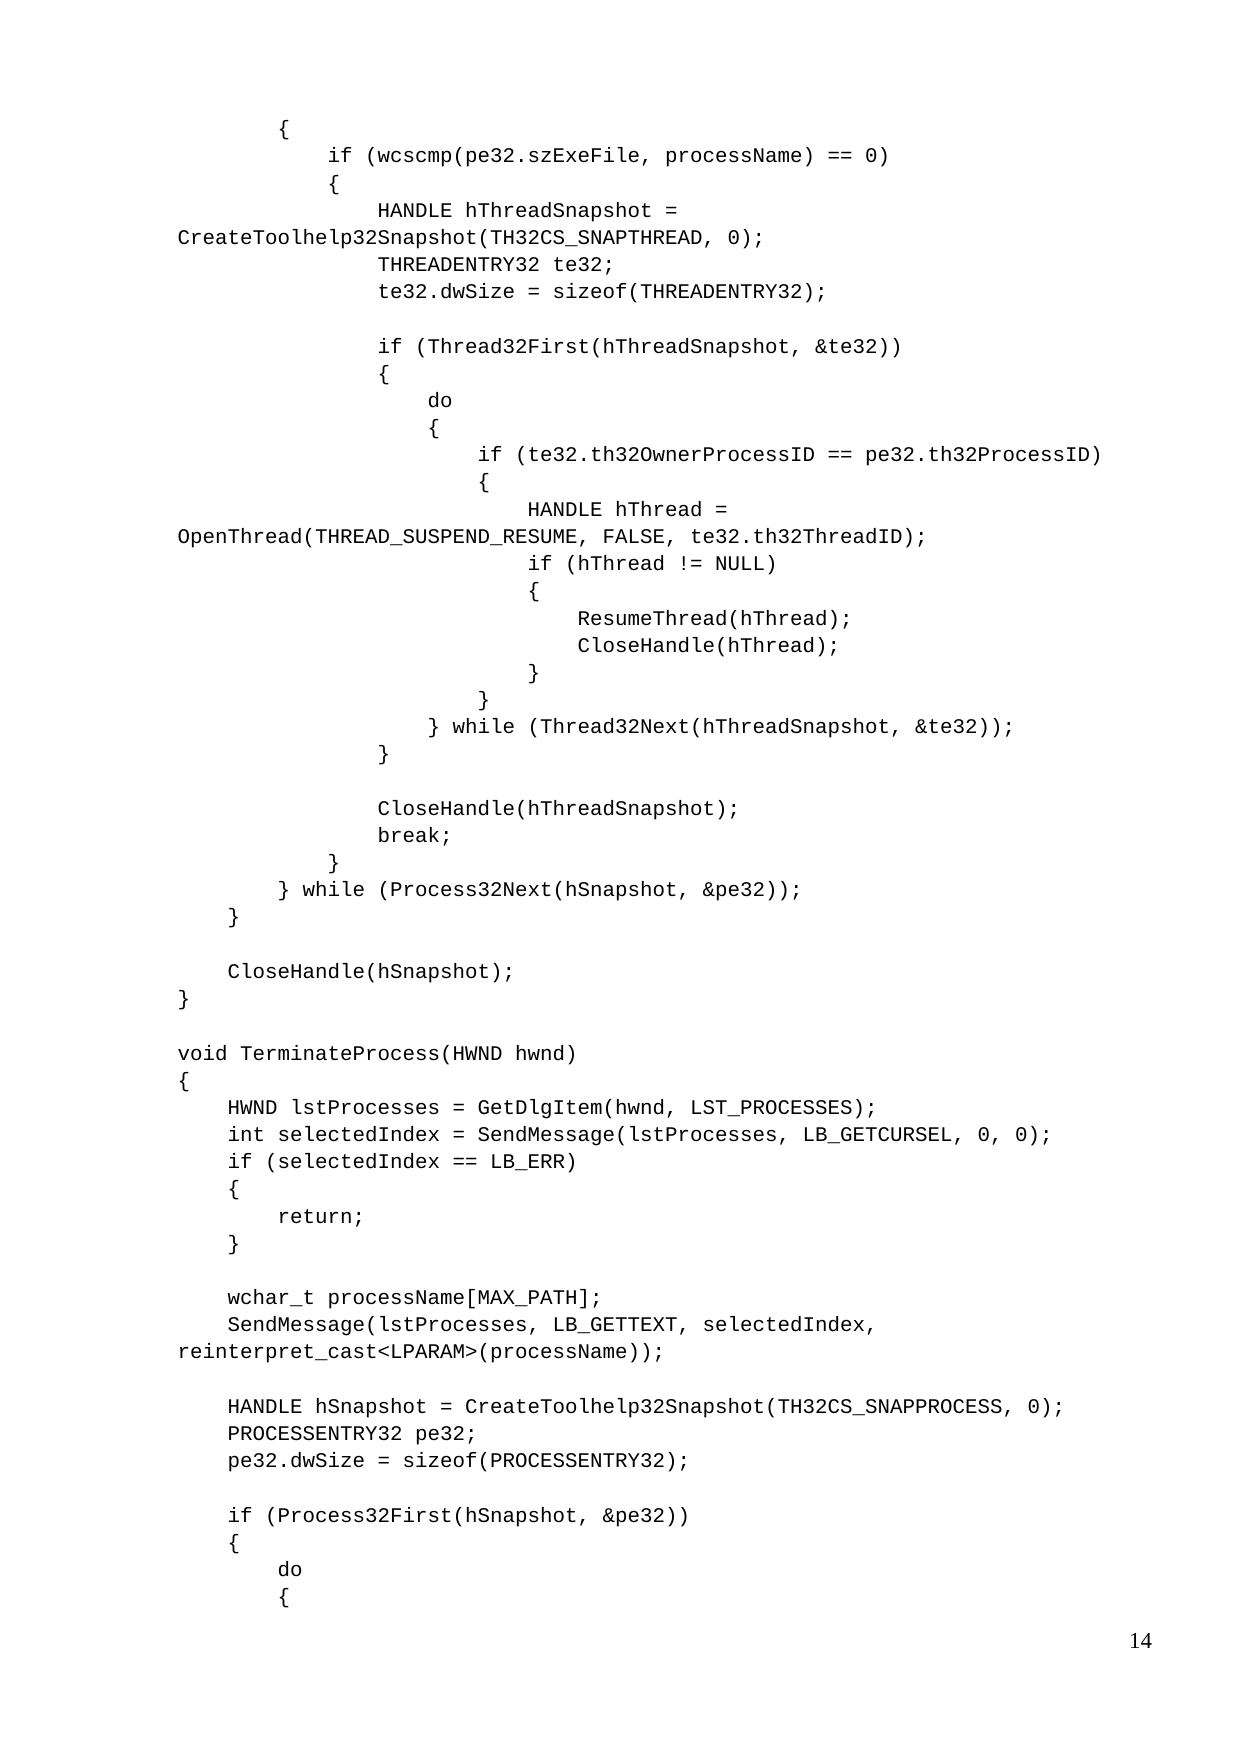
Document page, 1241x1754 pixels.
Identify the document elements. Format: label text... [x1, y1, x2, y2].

text pe32.dwSize = sizeof(PROCESSENTRY32); [177, 1450, 1152, 1474]
text HANDLE hThreadSnapshot = CreateToolhelp32Snapshot(TH32CS_SNAPTHREAD, 0); [177, 200, 1152, 251]
text { [177, 1532, 1152, 1556]
text do [177, 1559, 1152, 1583]
text ResumeThread(hThread); [177, 607, 1152, 631]
text { [177, 1586, 1152, 1610]
text void TerminateProcess(HWND hwnd) [177, 1042, 1152, 1066]
text { [177, 1178, 1152, 1202]
text do [177, 390, 1152, 414]
text break; [177, 825, 1152, 849]
text if (hThread != NULL) [177, 553, 1152, 577]
text } [177, 662, 1152, 686]
text if (selectedIndex == LB_ERR) [177, 1151, 1152, 1175]
text { [177, 172, 1152, 196]
text if (Process32First(hSnapshot, &pe32)) [177, 1505, 1152, 1528]
text int selectedIndex = SendMessage(lstProcesses, LB_GETCURSEL, 0, 0); [177, 1124, 1152, 1148]
text SendMessage(lstProcesses, LB_GETTEXT, selectedIndex, reinterpret_cast<LPARAM>(processName)); [177, 1314, 1152, 1365]
text THREADENTRY32 te32; [177, 254, 1152, 278]
text CloseHandle(hThreadSnapshot); [177, 798, 1152, 821]
text HWND lstProcesses = GetDlgItem(hwnd, LST_PROCESSES); [177, 1097, 1152, 1121]
text } [177, 1233, 1152, 1256]
text CloseHandle(hSnapshot); [177, 961, 1152, 984]
text } [177, 743, 1152, 767]
text } [177, 852, 1152, 876]
text if (te32.th32OwnerProcessID == pe32.th32ProcessID) [177, 444, 1152, 468]
text } while (Process32Next(hSnapshot, &pe32)); [177, 879, 1152, 903]
text HANDLE hThread = OpenThread(THREAD_SUSPEND_RESUME, FALSE, te32.th32ThreadID); [177, 499, 1152, 549]
text CloseHandle(hThread); [177, 635, 1152, 658]
text { [177, 1070, 1152, 1093]
text wchar_t processName[MAX_PATH]; [177, 1287, 1152, 1311]
text if (Thread32First(hThreadSnapshot, &te32)) [177, 336, 1152, 359]
text { [177, 580, 1152, 604]
text te32.dwSize = sizeof(THREADENTRY32); [177, 281, 1152, 305]
text PROCESSENTRY32 pe32; [177, 1423, 1152, 1447]
text return; [177, 1206, 1152, 1229]
text { [177, 472, 1152, 495]
text { [177, 363, 1152, 386]
text } [177, 907, 1152, 930]
text { [177, 118, 1152, 142]
text } [177, 988, 1152, 1012]
text HANDLE hSnapshot = CreateToolhelp32Snapshot(TH32CS_SNAPPROCESS, 0); [177, 1396, 1152, 1419]
text { [177, 417, 1152, 441]
text } [177, 689, 1152, 713]
text } while (Thread32Next(hThreadSnapshot, &te32)); [177, 716, 1152, 740]
text if (wcscmp(pe32.szExeFile, processName) == 0) [177, 145, 1152, 169]
